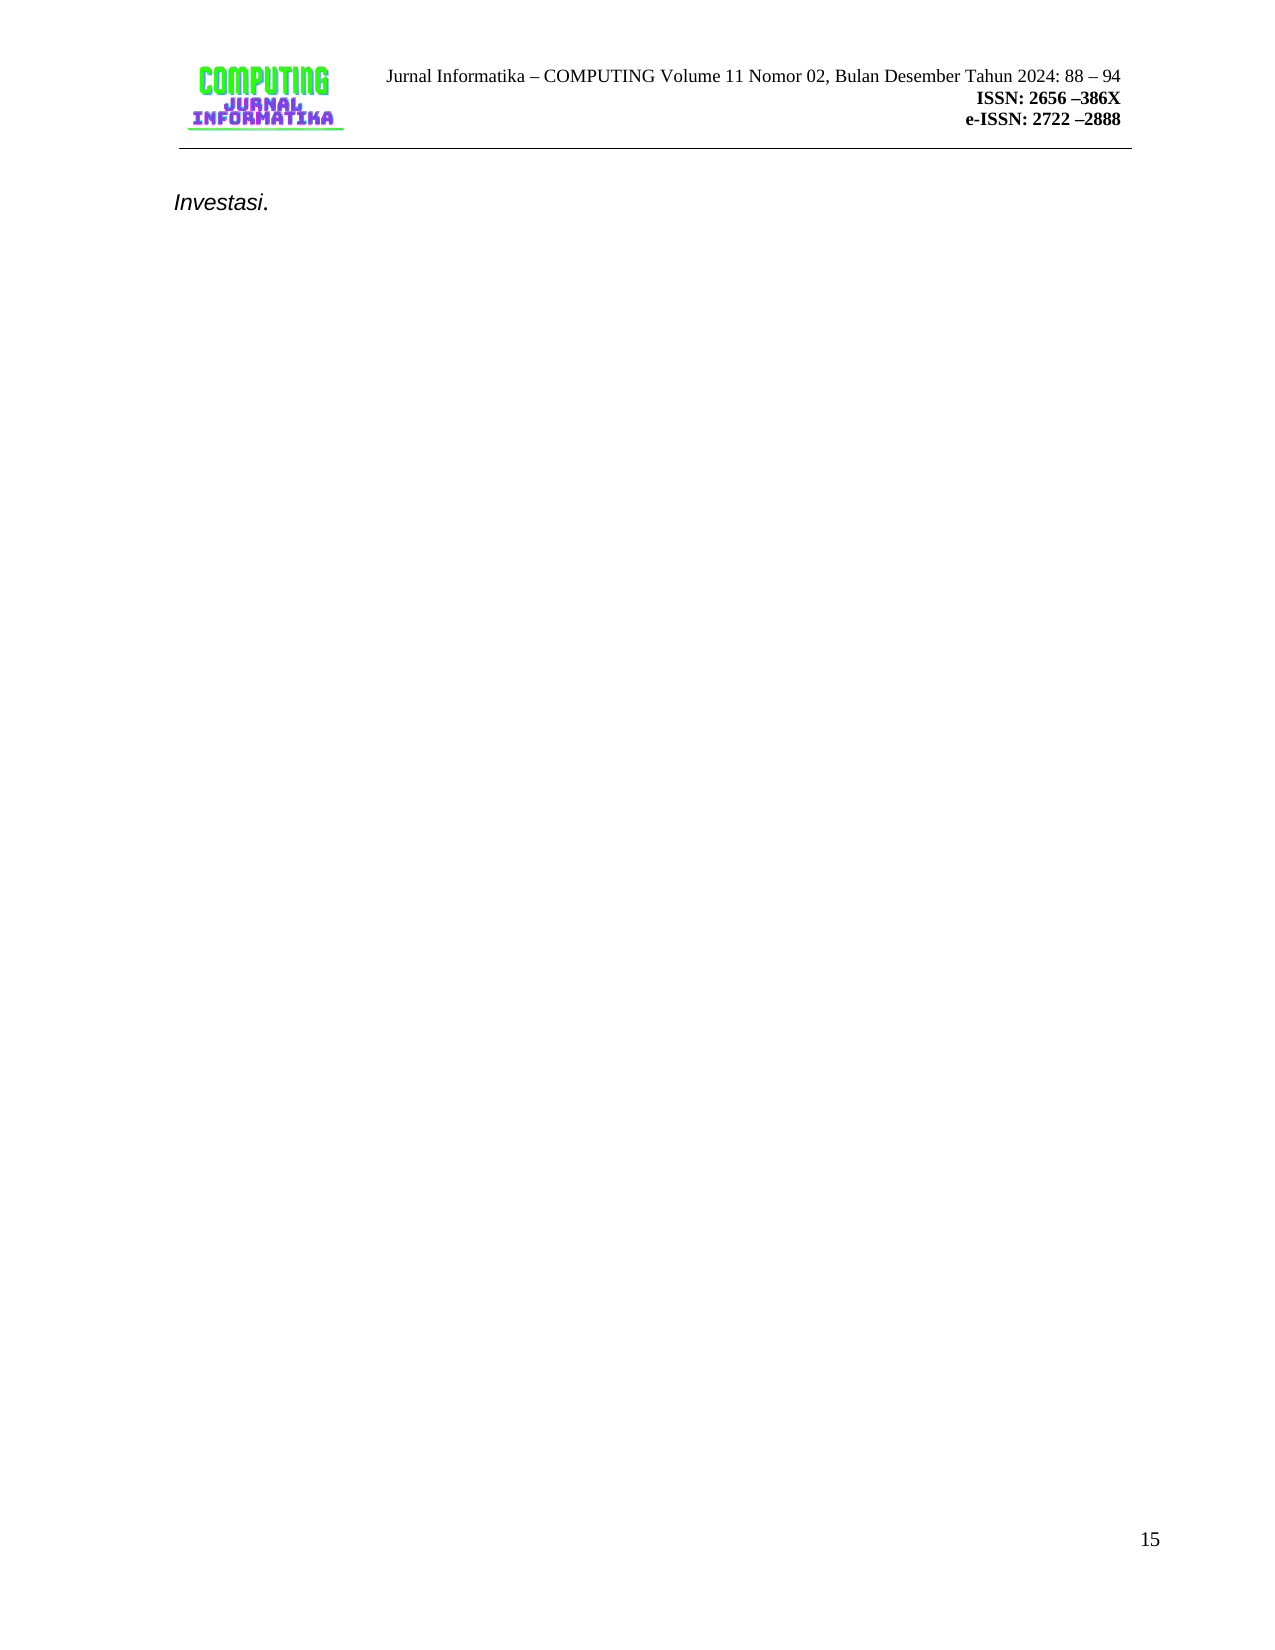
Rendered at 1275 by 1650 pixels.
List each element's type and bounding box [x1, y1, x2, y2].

text [124, 185, 610, 217]
picture [187, 66, 345, 131]
